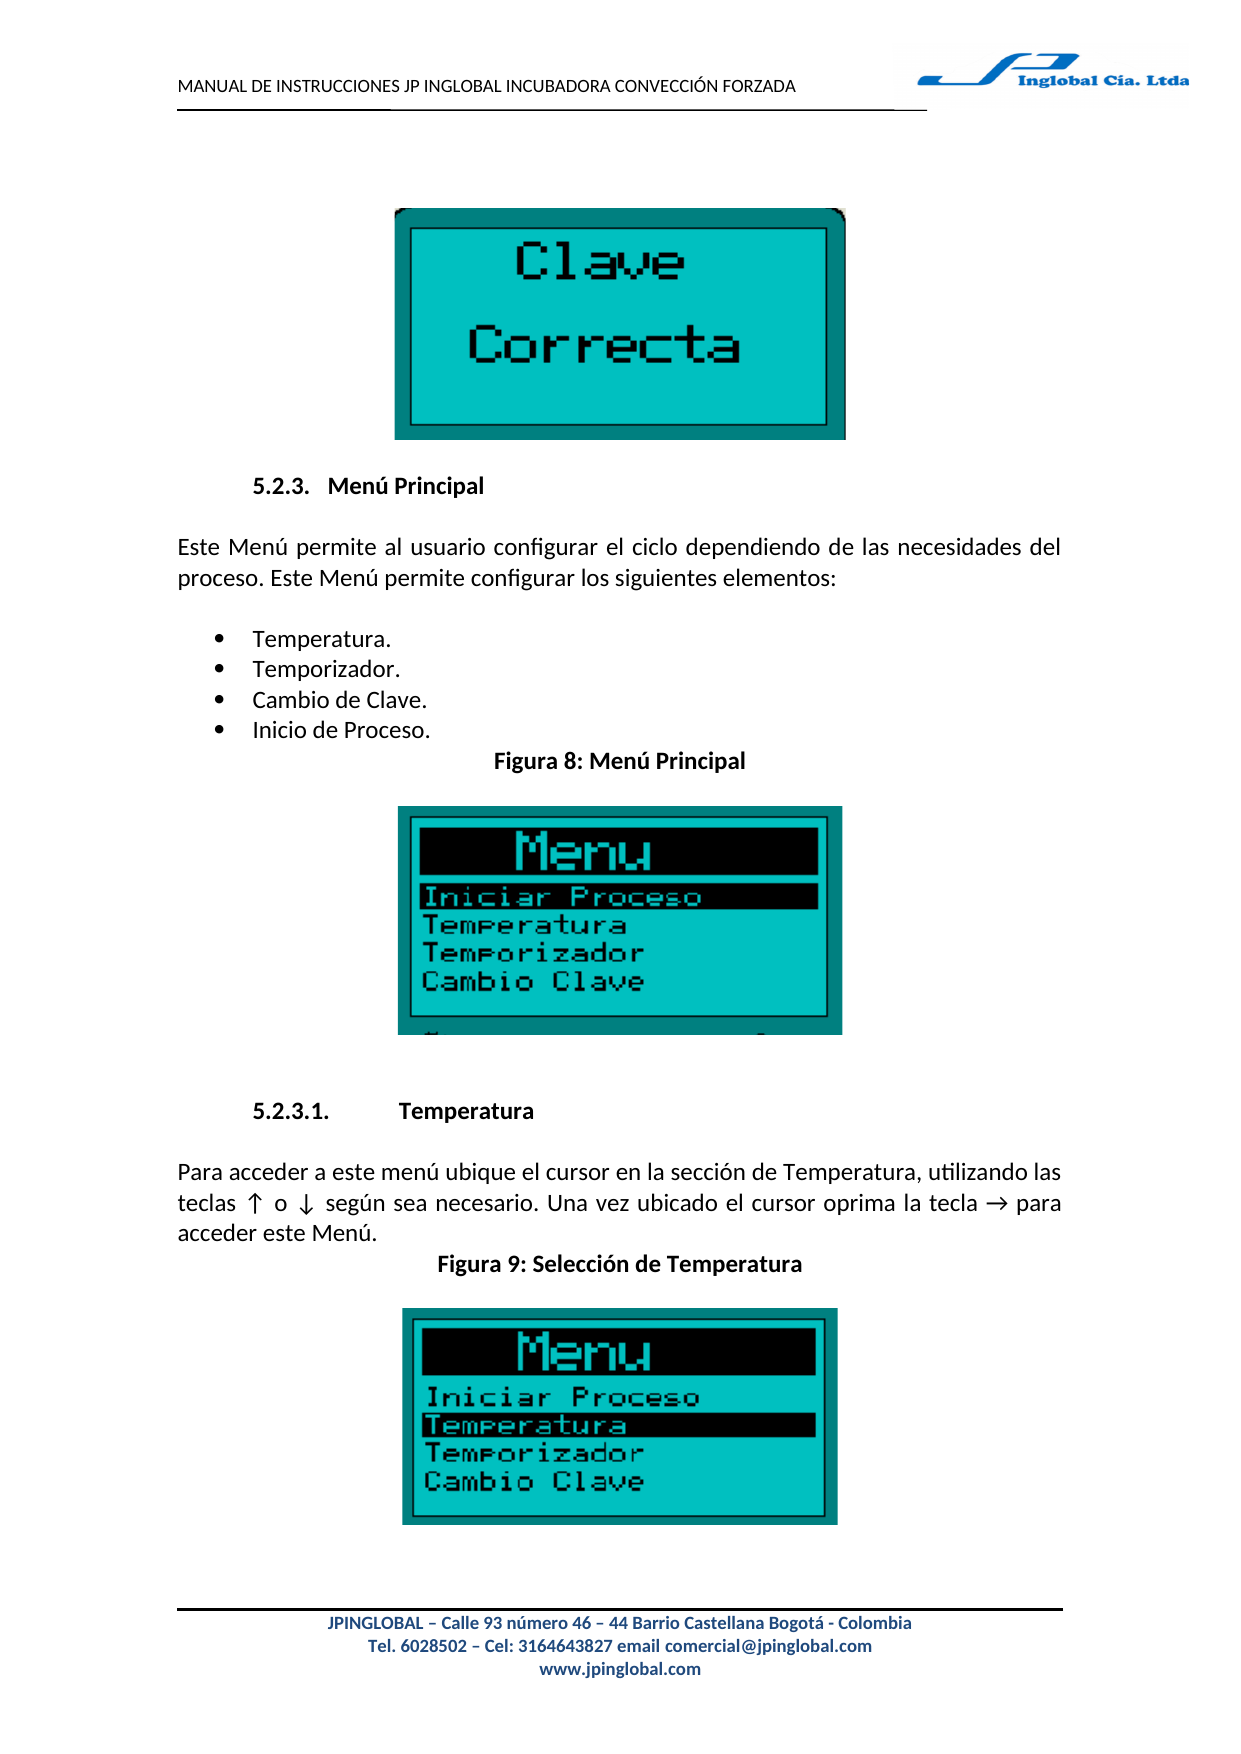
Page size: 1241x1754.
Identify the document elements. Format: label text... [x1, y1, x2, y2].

list Temperatura. [215, 623, 1063, 653]
text Figura 8: Menú Principal [177, 745, 1063, 776]
picture [394, 208, 846, 440]
list Temperatura [252, 1095, 1063, 1126]
list Temporizador. [215, 653, 1063, 684]
text Figura 9: Selección de Temperatura [177, 1248, 1063, 1278]
picture [402, 1308, 838, 1525]
text Para acceder a este menú ubique el cursor en la sección de Temperatura, utilizando las teclas ↑ o ↓ según sea necesario. Una vez ubicado el cursor oprima la tecla → para acceder este Menú. [177, 1156, 1063, 1248]
text Este Menú permite al usuario configurar el ciclo dependiendo de las necesidades del proceso. Este Menú permite configurar los siguientes elementos: [177, 531, 1063, 592]
list Cambio de Clave. [215, 684, 1063, 714]
picture [397, 806, 843, 1035]
list Inicio de Proceso. [215, 714, 1063, 745]
list Menú Principal [252, 470, 1063, 501]
